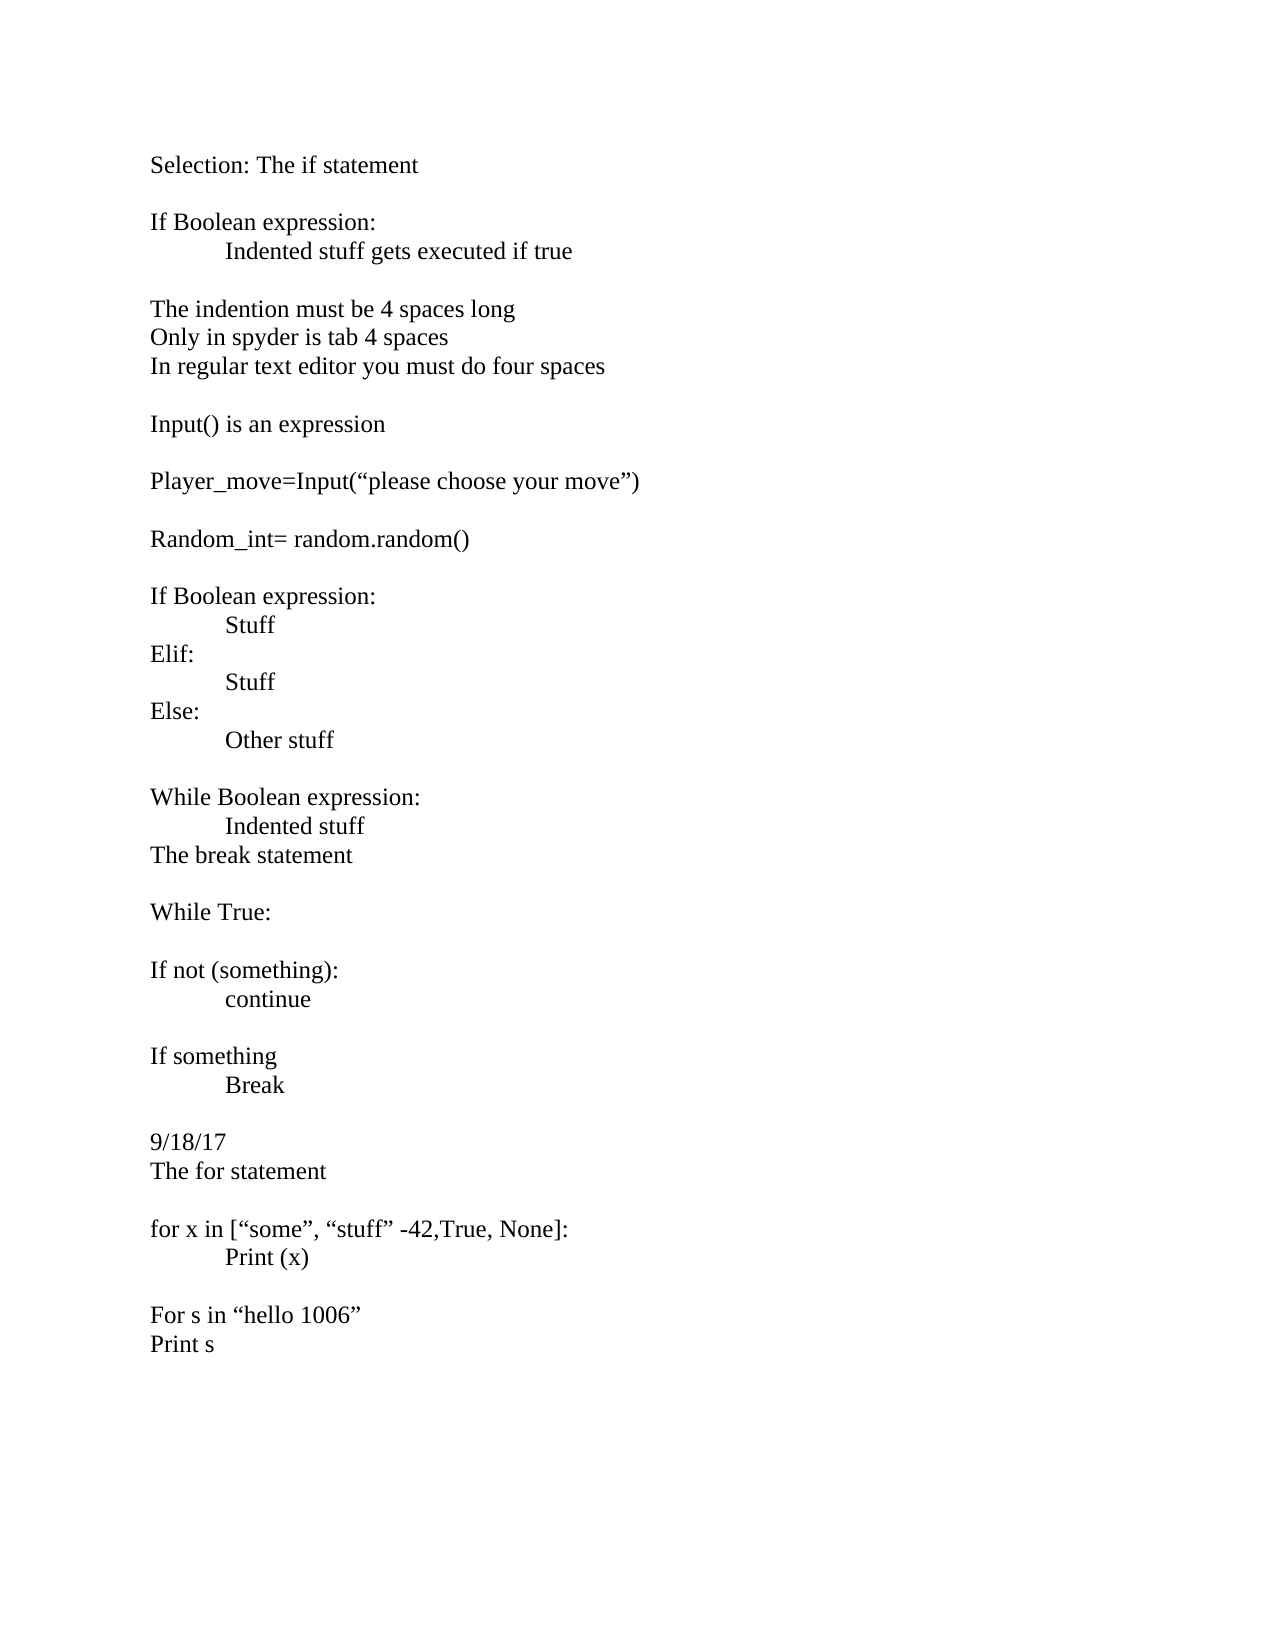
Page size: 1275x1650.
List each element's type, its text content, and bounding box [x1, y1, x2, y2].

text Other stuff [150, 725, 1125, 754]
text Input() is an expression [150, 409, 1125, 437]
text Indented stuff [150, 811, 1125, 840]
text Break [150, 1070, 1125, 1099]
text Print (x) [150, 1242, 1125, 1271]
text The indention must be 4 spaces long [150, 294, 1125, 322]
text Indented stuff gets executed if true [150, 236, 1125, 265]
text The for statement [150, 1156, 1125, 1185]
text In regular text editor you must do four spaces [150, 351, 1125, 380]
text For s in “hello 1006” [150, 1300, 1125, 1329]
text If Boolean expression: [150, 581, 1125, 610]
text continue [150, 984, 1125, 1012]
text Random_int= random.random() [150, 524, 1125, 552]
text While Boolean expression: [150, 782, 1125, 811]
text Elif: [150, 639, 1125, 667]
text 9/18/17 [150, 1127, 1125, 1156]
text The break statement [150, 840, 1125, 869]
text Print s [150, 1329, 1125, 1357]
text Selection: The if statement [150, 150, 1125, 179]
text While True: [150, 897, 1125, 926]
text Only in spyder is tab 4 spaces [150, 322, 1125, 351]
text Stuff [150, 610, 1125, 639]
text If Boolean expression: [150, 207, 1125, 236]
text for x in [“some”, “stuff” -42,True, None]: [150, 1214, 1125, 1242]
text Stuff [150, 667, 1125, 696]
text Player_move=Input(“please choose your move”) [150, 466, 1125, 495]
text If not (something): [150, 955, 1125, 984]
text If something [150, 1041, 1125, 1070]
text Else: [150, 696, 1125, 725]
